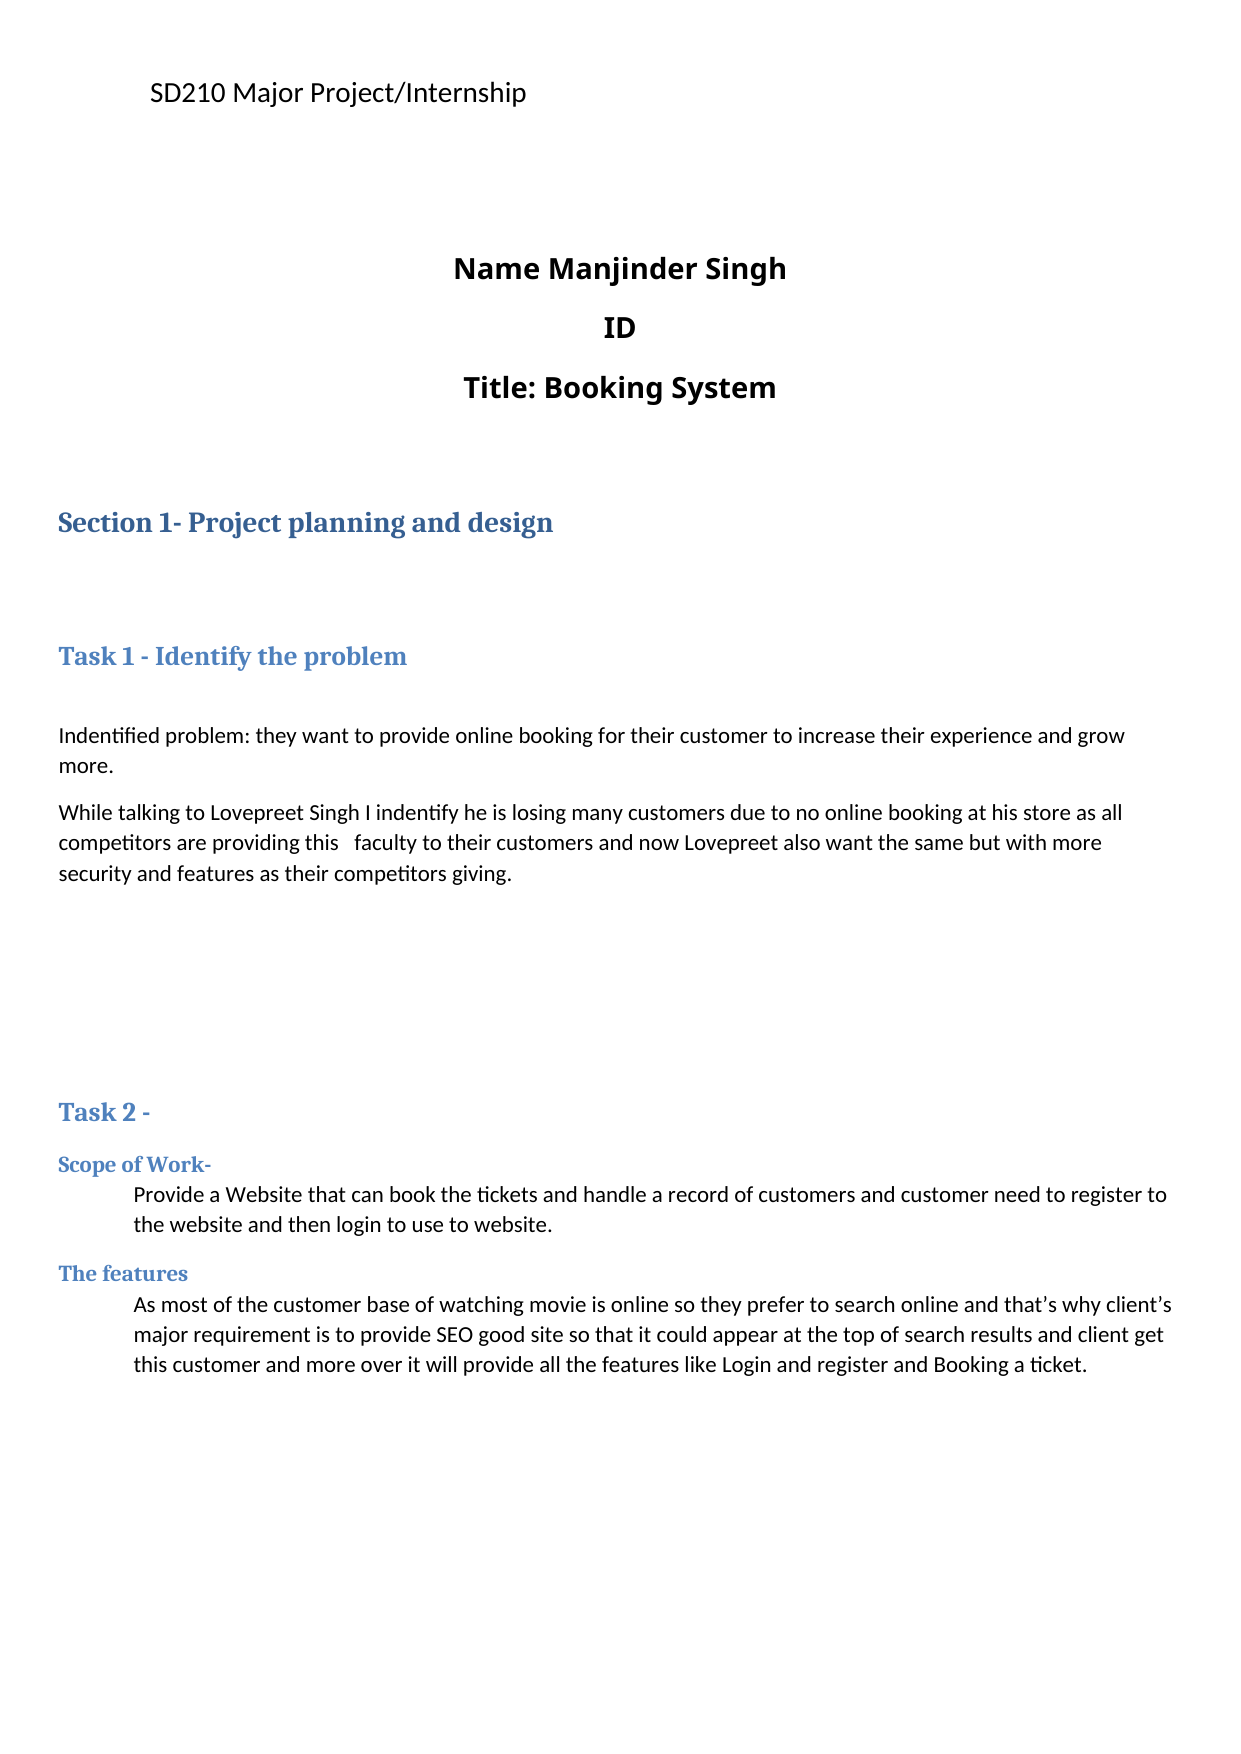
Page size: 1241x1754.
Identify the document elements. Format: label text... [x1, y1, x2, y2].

subtitle Scope of Work- [58, 1152, 1182, 1178]
text Indentified problem: they want to provide online booking for their customer to increase their experience and grow more. [58, 721, 1182, 779]
subtitle Section 1- Project planning and design [58, 507, 1182, 540]
text While talking to Lovepreet Singh I indentify he is losing many customers due to no online booking at his store as all competitors are providing this faculty to their customers and now Lovepreet also want the same but with more security and features as their competitors giving. [58, 798, 1182, 887]
subtitle Task 2 - [58, 1097, 1182, 1128]
subtitle Task 1 - Identify the problem [58, 641, 1182, 672]
text ID [58, 307, 1182, 347]
text Title: Booking System [58, 367, 1182, 407]
list Provide a Website that can book the tickets and handle a record of customers and customer need to register to the website and then login to use to website. [133, 1180, 1182, 1238]
subtitle The features [58, 1261, 1182, 1288]
list As most of the customer base of watching movie is online so they prefer to search online and that’s why client’s major requirement is to provide SEO good site so that it could appear at the top of search results and client get this customer and more over it will provide all the features like Login and register and Booking a ticket. [133, 1290, 1182, 1378]
text Name Manjinder Singh [58, 248, 1182, 288]
